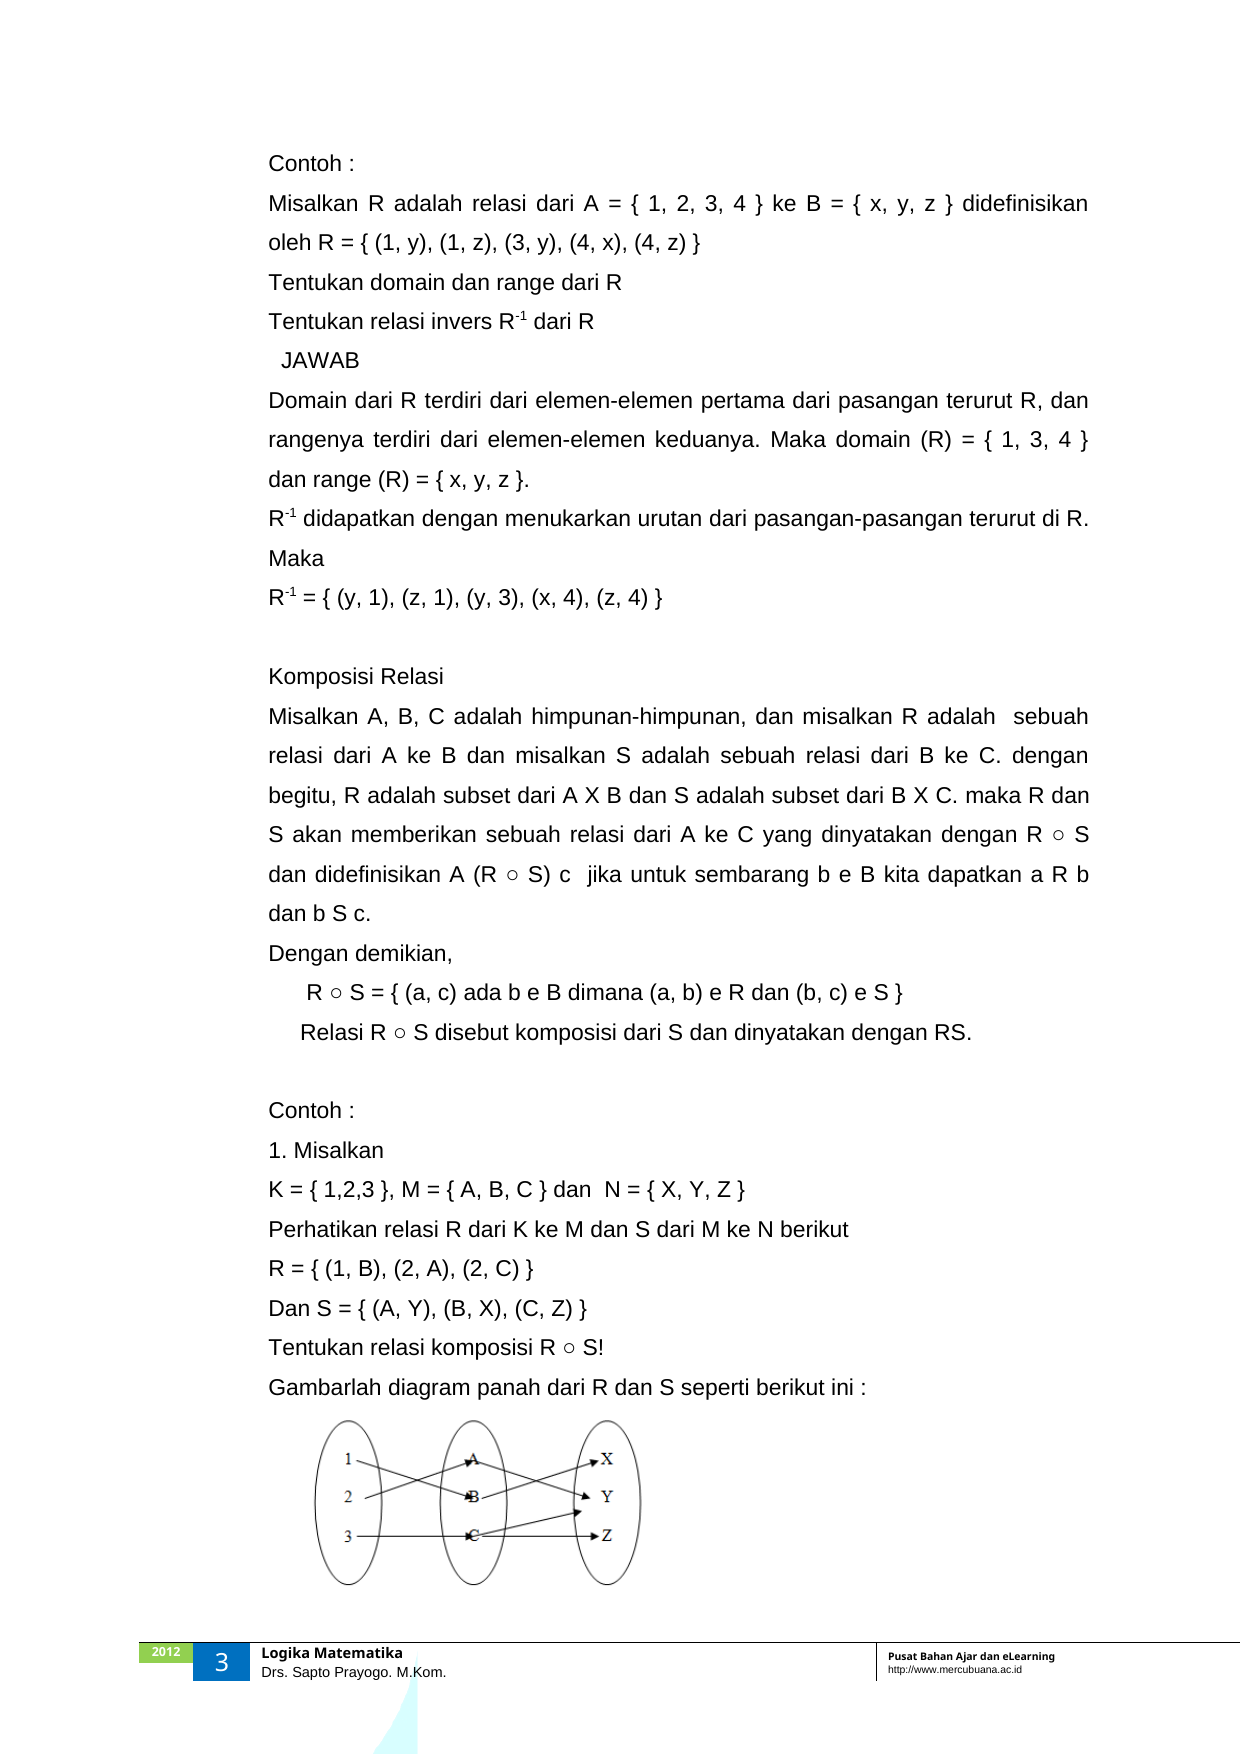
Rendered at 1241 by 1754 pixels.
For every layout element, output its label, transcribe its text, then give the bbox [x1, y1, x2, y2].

list Contoh : [268, 1097, 1090, 1124]
list R = { (1, B), (2, A), (2, C) } [268, 1255, 1090, 1282]
list JAWAB [268, 347, 1090, 374]
list Misalkan A, B, C adalah himpunan-himpunan, dan misalkan R adalah sebuah relasi dari A ke B dan misalkan S adalah sebuah relasi dari B ke C. dengan begitu, R adalah subset dari A X B dan S adalah subset dari B X C. maka R dan S akan memberikan sebuah relasi dari A ke C yang dinyatakan dengan R ○ S dan didefinisikan A (R ○ S) c jika untuk sembarang b e B kita dapatkan a R b dan b S c. [268, 703, 1090, 926]
list Domain dari R terdiri dari elemen-elemen pertama dari pasangan terurut R, dan rangenya terdiri dari elemen-elemen keduanya. Maka domain (R) = { 1, 3, 4 } dan range (R) = { x, y, z }. [268, 387, 1090, 492]
list 1. Misalkan [268, 1137, 1090, 1163]
list Perhatikan relasi R dari K ke M dan S dari M ke N berikut [268, 1216, 1090, 1242]
list R ○ S = { (a, c) ada b e B dimana (a, b) e R dan (b, c) e S } [268, 979, 1090, 1005]
list Contoh : [268, 150, 1090, 176]
list Gambarlah diagram panah dari R dan S seperti berikut ini : [268, 1374, 1090, 1400]
list Dan S = { (A, Y), (B, X), (C, Z) } [268, 1295, 1090, 1321]
list K = { 1,2,3 }, M = { A, B, C } dan N = { X, Y, Z } [268, 1176, 1090, 1203]
list Misalkan R adalah relasi dari A = { 1, 2, 3, 4 } ke B = { x, y, z } didefinisikan oleh R = { (1, y), (1, z), (3, y), (4, x), (4, z) } [268, 189, 1090, 255]
list Tentukan relasi invers R-1 dari R [268, 308, 1090, 334]
list R-1 = { (y, 1), (z, 1), (y, 3), (x, 4), (z, 4) } [268, 584, 1090, 611]
list Relasi R ○ S disebut komposisi dari S dan dinyatakan dengan RS. [268, 1018, 1090, 1045]
list Tentukan domain dan range dari R [268, 268, 1090, 295]
list Dengan demikian, [268, 939, 1090, 966]
list Tentukan relasi komposisi R ○ S! [268, 1334, 1090, 1361]
picture [268, 1413, 677, 1604]
list Komposisi Relasi [268, 663, 1090, 689]
list R-1 didapatkan dengan menukarkan urutan dari pasangan-pasangan terurut di R. Maka [268, 505, 1090, 571]
